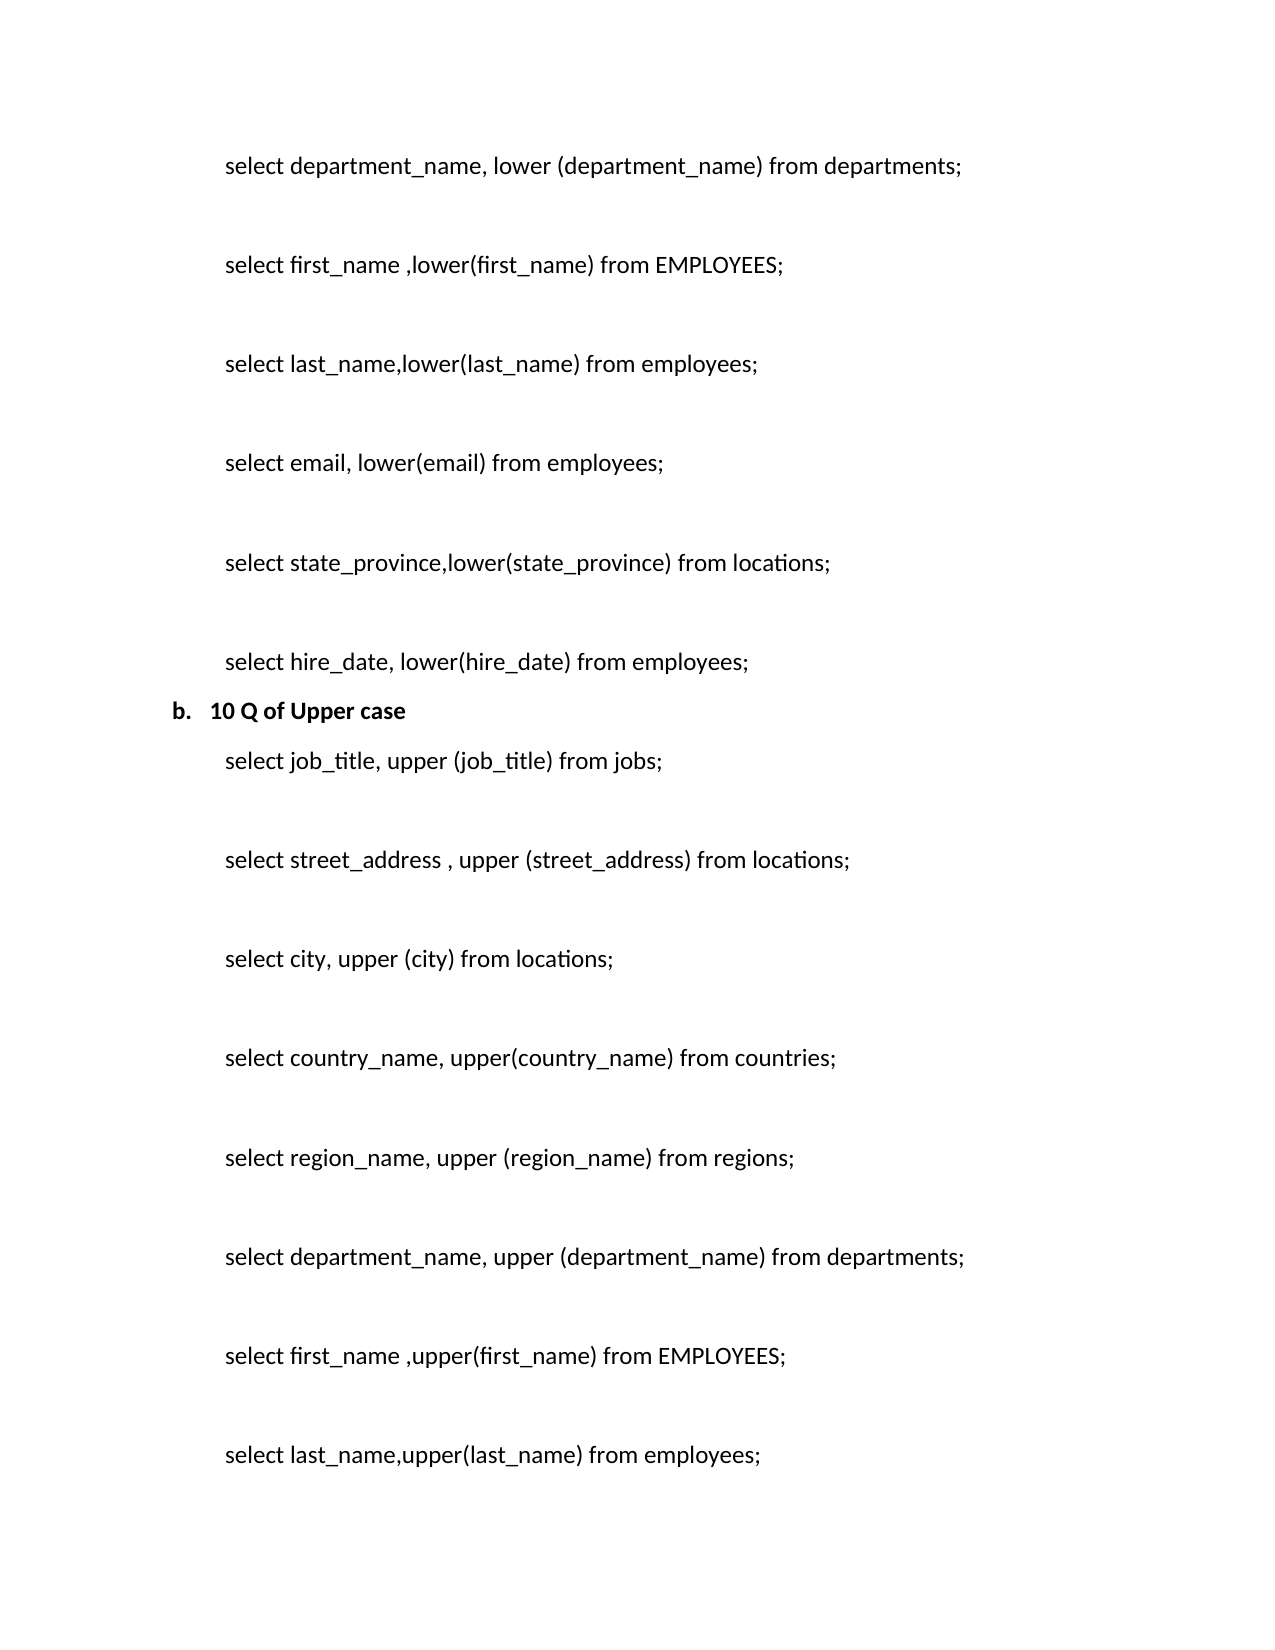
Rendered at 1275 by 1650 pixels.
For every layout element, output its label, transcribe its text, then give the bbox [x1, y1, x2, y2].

text select city, upper (city) from locations; [209, 943, 1125, 974]
text select email, lower(email) from employees; [209, 447, 1125, 478]
text select job_title, upper (job_title) from jobs; [209, 745, 1125, 776]
text select department_name, upper (department_name) from departments; [209, 1241, 1125, 1271]
text select hire_date, lower(hire_date) from employees; [209, 646, 1125, 676]
text select street_address , upper (street_address) from locations; [209, 844, 1125, 875]
text select first_name ,lower(first_name) from EMPLOYEES; [209, 249, 1125, 280]
text select department_name, lower (department_name) from departments; [209, 150, 1125, 181]
text select last_name,upper(last_name) from employees; [209, 1439, 1125, 1470]
text select region_name, upper (region_name) from regions; [209, 1142, 1125, 1172]
list 10 Q of Upper case [172, 695, 1125, 726]
text select last_name,lower(last_name) from employees; [209, 348, 1125, 379]
text select country_name, upper(country_name) from countries; [209, 1042, 1125, 1073]
text select state_province,lower(state_province) from locations; [209, 547, 1125, 577]
text select first_name ,upper(first_name) from EMPLOYEES; [209, 1340, 1125, 1371]
